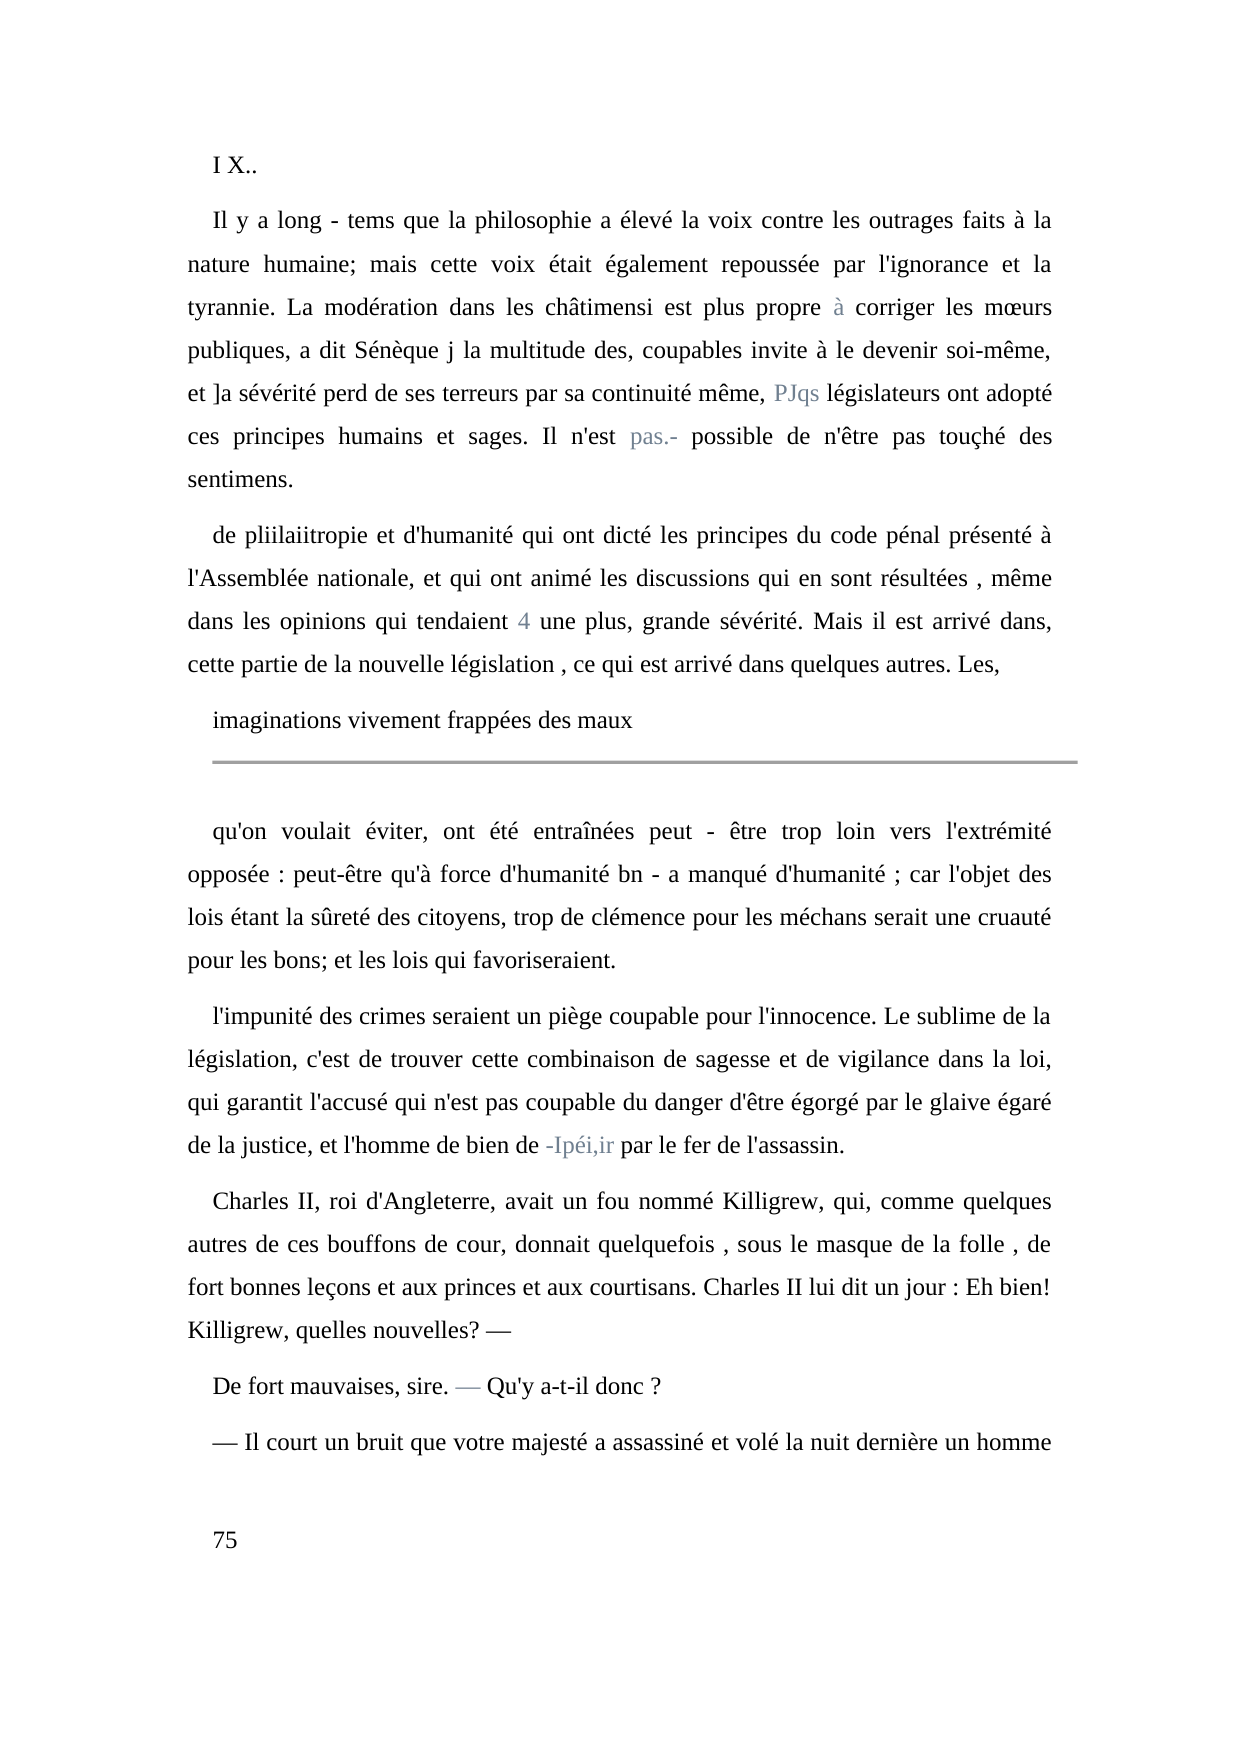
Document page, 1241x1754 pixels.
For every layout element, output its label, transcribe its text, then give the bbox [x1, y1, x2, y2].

text Charles II, roi d'Angleterre, avait un fou nommé Killigrew, qui, comme quelques autres de ces bouffons de cour, donnait quelquefois , sous le masque de la folle , de fort bonnes leçons et aux princes et aux courtisans. Charles II lui dit un jour : Eh bien! Killigrew, quelles nouvelles? — [187, 1186, 1053, 1344]
text Il y a long - tems que la philosophie a élevé la voix contre les outrages faits à la nature humaine; mais cette voix était également repoussée par l'ignorance et la tyrannie. La modération dans les châtimensi est plus propre à corriger les mœurs publiques, a dit Sénèque j la multitude des, coupables invite à le devenir soi-même, et ]a sévérité perd de ses terreurs par sa continuité même, PJqs législateurs ont adopté ces principes humains et sages. Il n'est pas.- possible de n'être pas touçhé des sentimens. [187, 206, 1053, 493]
text I X.. [187, 150, 1053, 179]
text De fort mauvaises, sire. — Qu'y a-t-il donc ? [187, 1371, 1053, 1400]
text qu'on voulait éviter, ont été entraînées peut - être trop loin vers l'extrémité opposée : peut-être qu'à force d'humanité bn - a manqué d'humanité ; car l'objet des lois étant la sûreté des citoyens, trop de clémence pour les méchans serait une cruauté pour les bons; et les lois qui favoriseraient. [187, 816, 1053, 974]
text l'impunité des crimes seraient un piège coupable pour l'innocence. Le sublime de la législation, c'est de trouver cette combinaison de sagesse et de vigilance dans la loi, qui garantit l'accusé qui n'est pas coupable du danger d'être égorgé par le glaive égaré de la justice, et l'homme de bien de -Ipéi,ir par le fer de l'assassin. [187, 1001, 1053, 1159]
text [187, 1427, 1053, 1456]
text de pliilaiitropie et d'humanité qui ont dicté les principes du code pénal présenté à l'Assemblée nationale, et qui ont animé les discussions qui en sont résultées , même dans les opinions qui tendaient 4 une plus, grande sévérité. Mais il est arrivé dans, cette partie de la nouvelle législation , ce qui est arrivé dans quelques autres. Les, [187, 520, 1053, 678]
text imaginations vivement frappées des maux [187, 705, 1053, 734]
